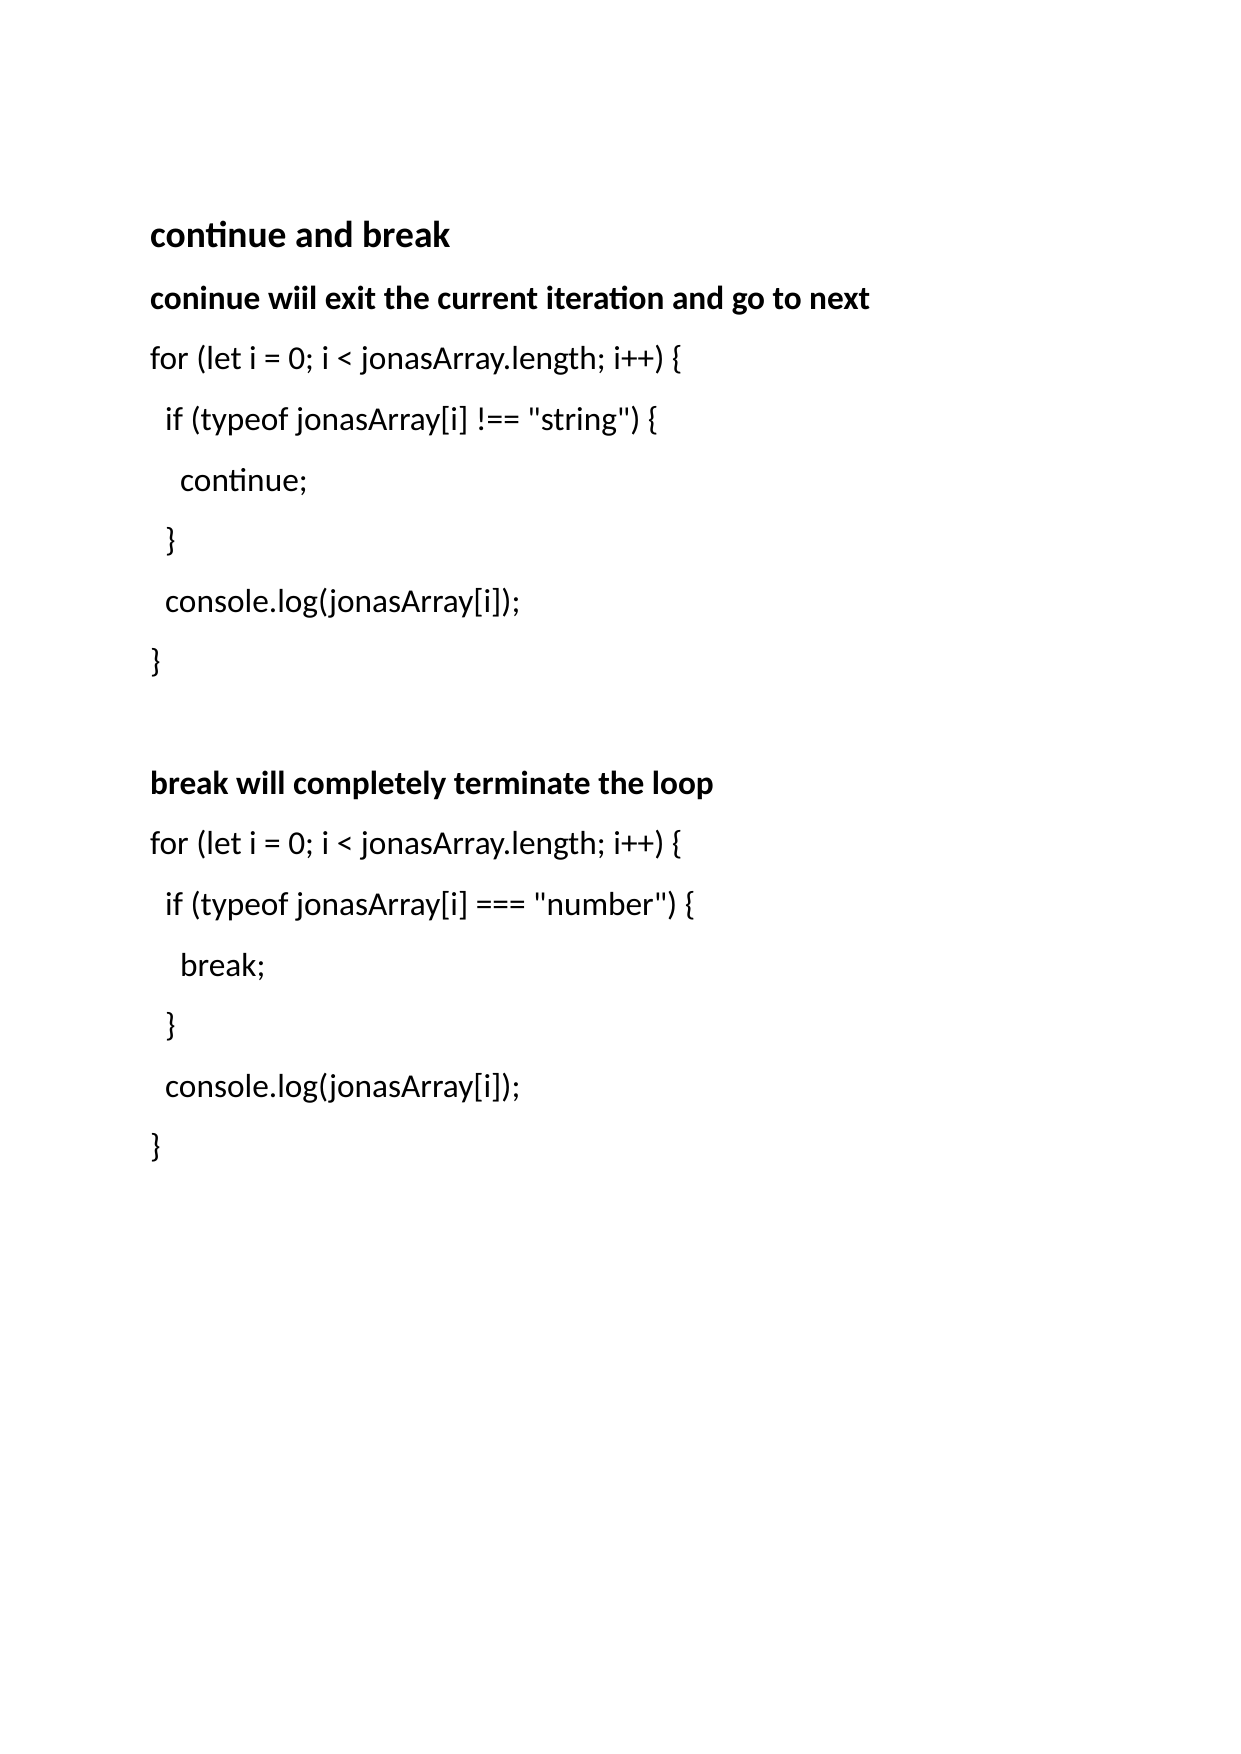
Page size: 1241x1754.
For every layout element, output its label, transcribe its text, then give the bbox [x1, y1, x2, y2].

text break; [150, 944, 1090, 984]
text coninue wiil exit the current iteration and go to next [150, 277, 1090, 317]
text for (let i = 0; i < jonasArray.length; i++) { [150, 337, 1090, 378]
text console.log(jonasArray[i]); [150, 580, 1090, 621]
text break will completely terminate the loop [150, 762, 1090, 802]
text console.log(jonasArray[i]); [150, 1065, 1090, 1106]
text continue and break [150, 211, 1090, 256]
text for (let i = 0; i < jonasArray.length; i++) { [150, 822, 1090, 863]
text } [150, 519, 1090, 560]
text } [150, 1126, 1090, 1166]
text if (typeof jonasArray[i] !== "string") { [150, 398, 1090, 439]
text } [150, 641, 1090, 681]
text continue; [150, 459, 1090, 499]
text } [150, 1004, 1090, 1045]
text if (typeof jonasArray[i] === "number") { [150, 883, 1090, 924]
